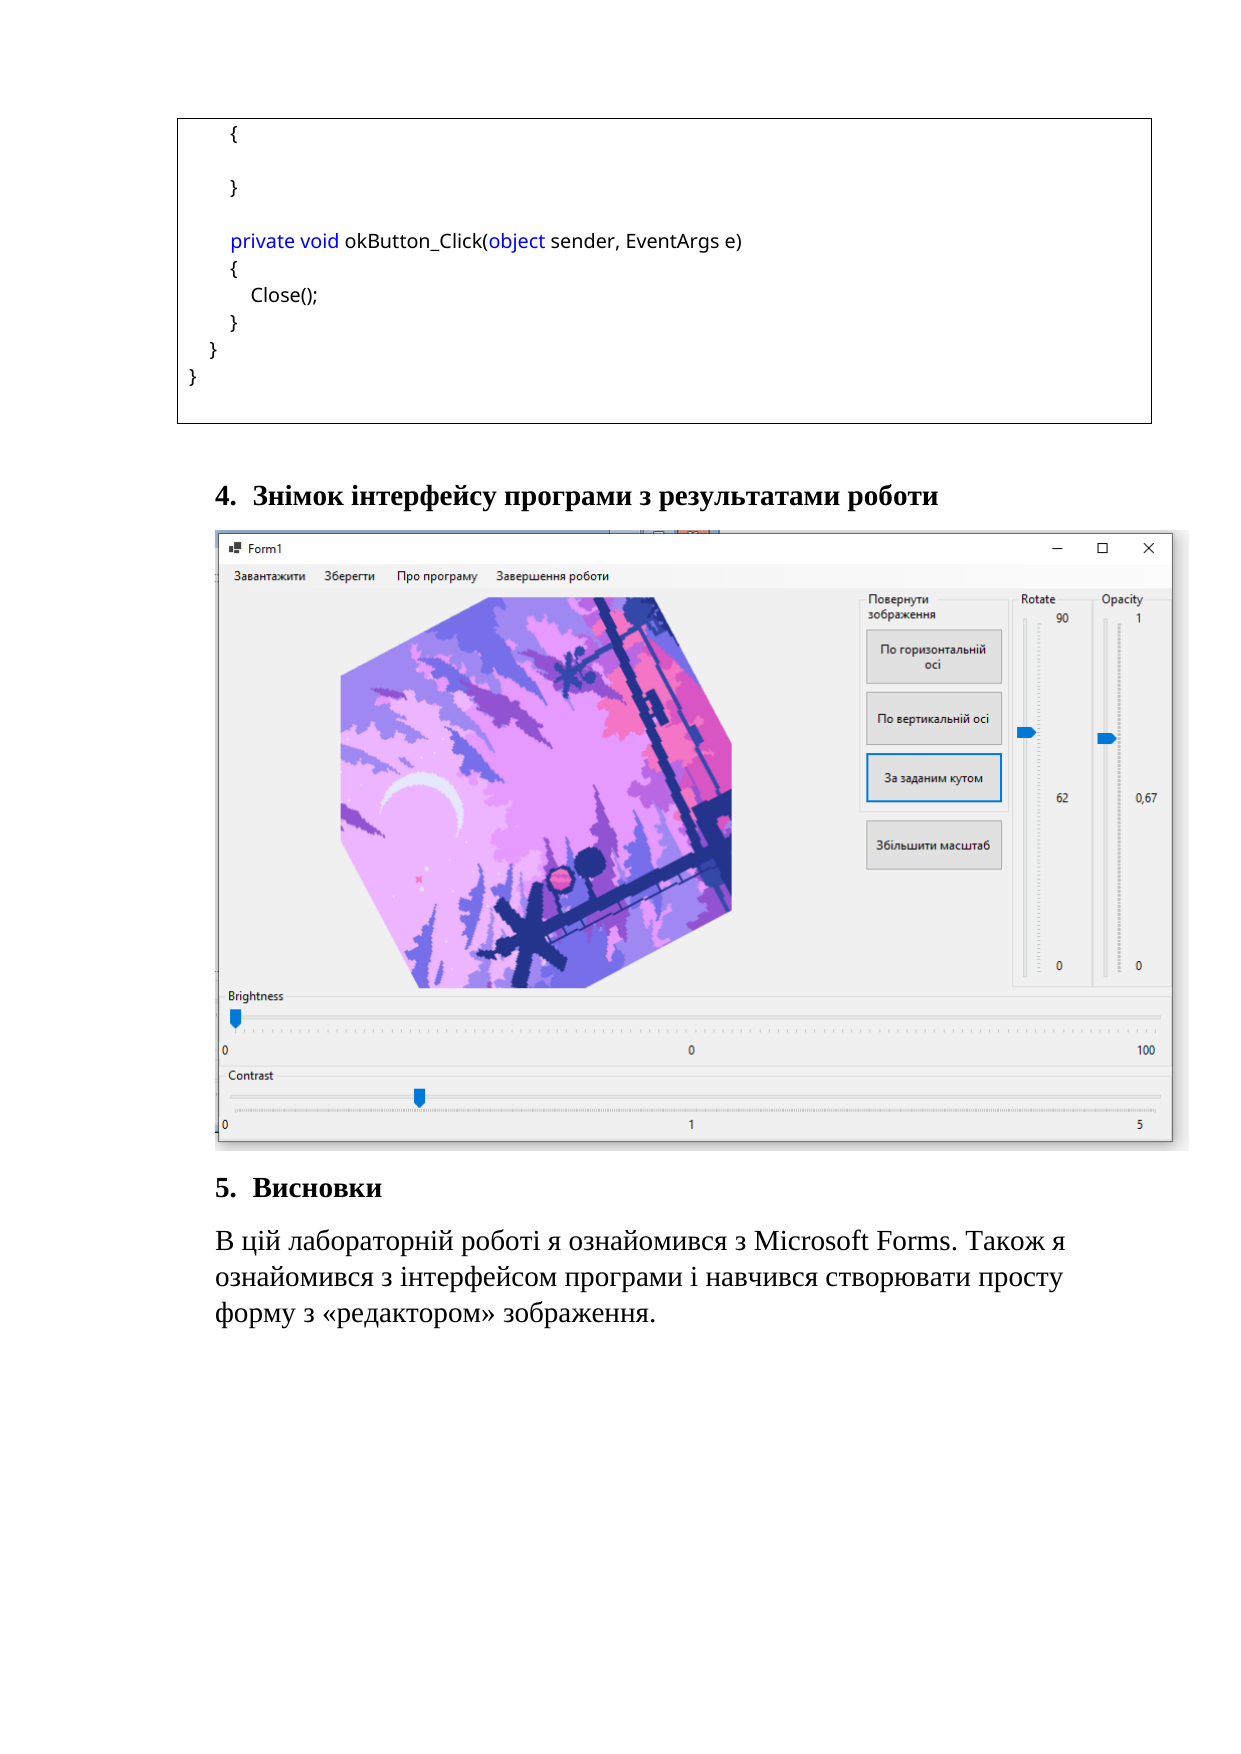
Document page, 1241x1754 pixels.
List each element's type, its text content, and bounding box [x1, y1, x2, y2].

list Знімок інтерфейсу програми з результатами роботи [215, 478, 1152, 511]
text В цій лабораторній роботі я ознайомився з Microsoft Forms. Також я ознайомився з інтерфейсом програми і навчився створювати просту форму з «редактором» зображення. [215, 1223, 1152, 1328]
list Висновки [215, 1170, 1152, 1203]
picture [214, 530, 1190, 1151]
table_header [178, 119, 1151, 422]
